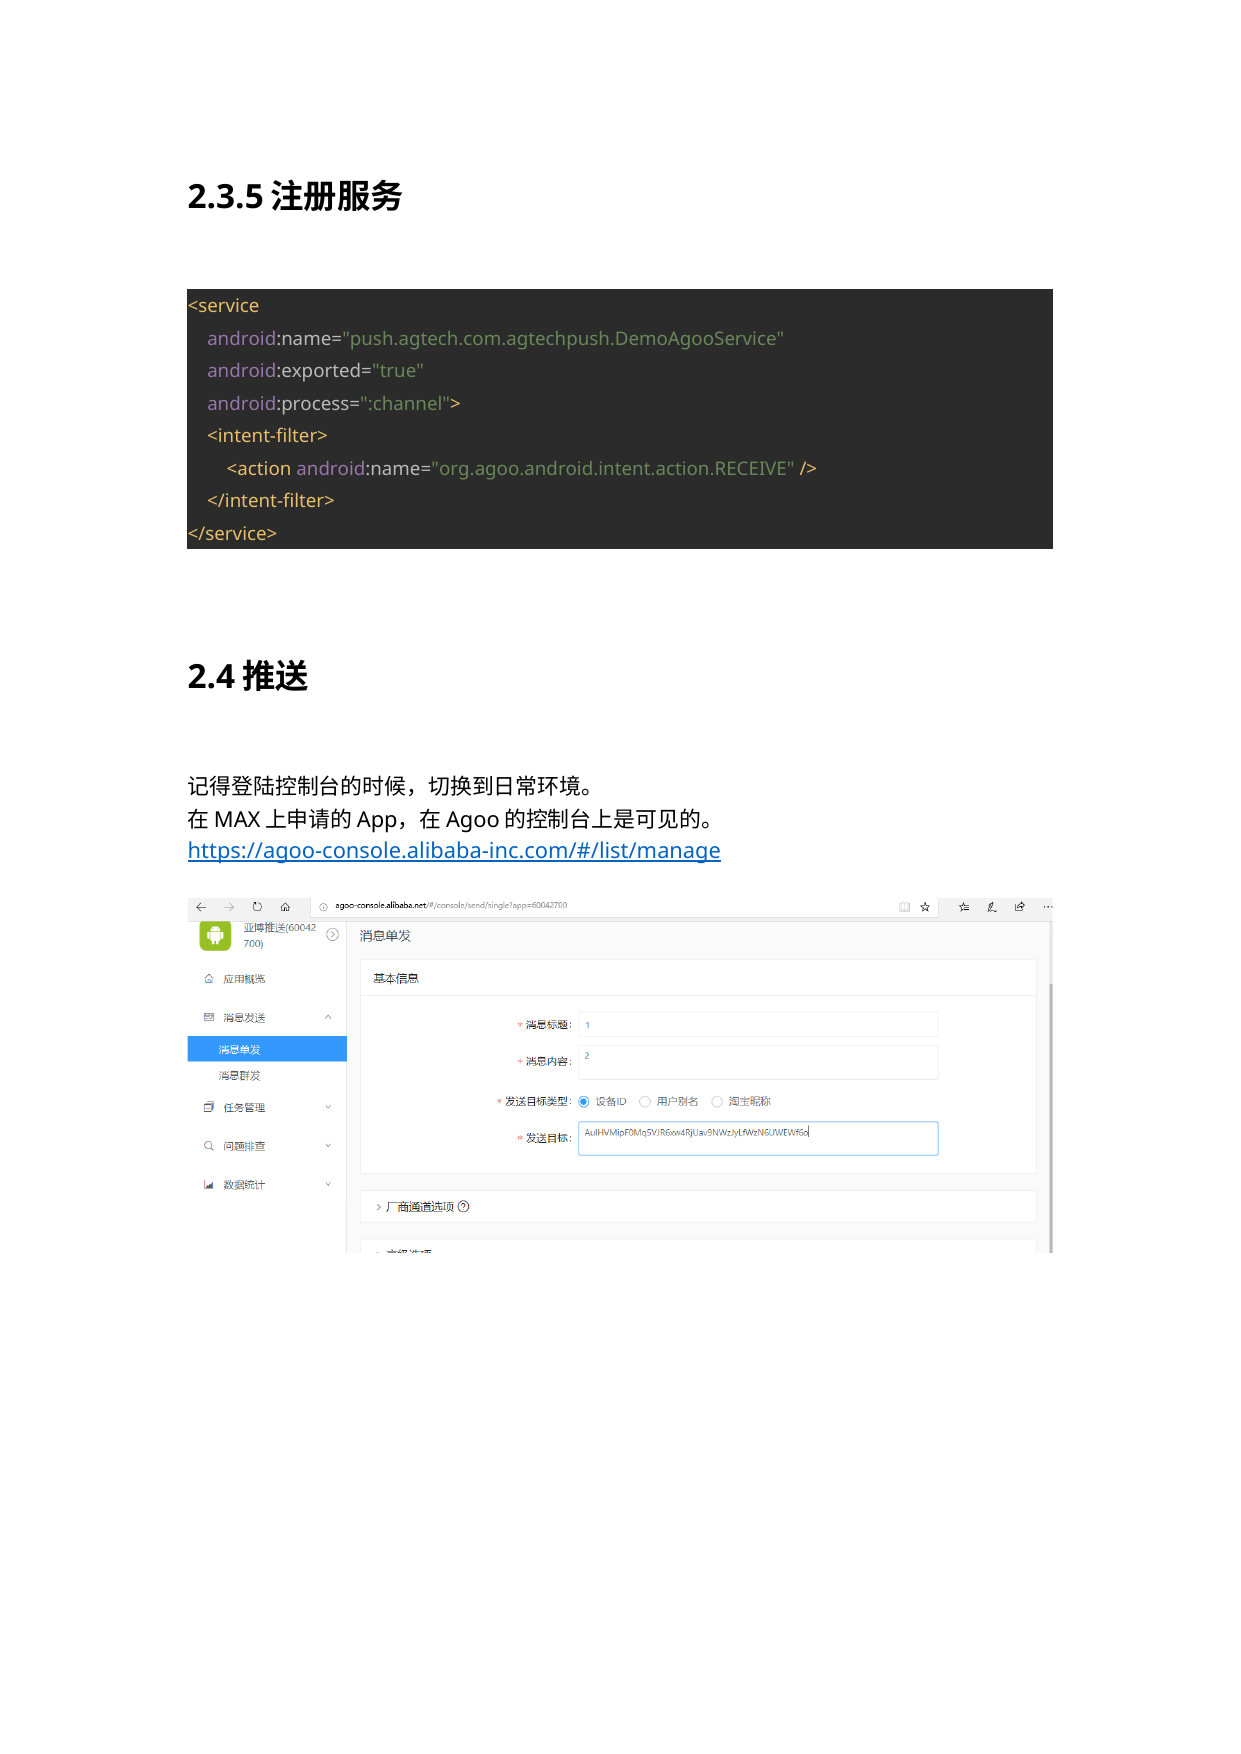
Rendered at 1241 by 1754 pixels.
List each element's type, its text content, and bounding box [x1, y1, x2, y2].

text <service android:name="push.agtech.com.agtechpush.DemoAgooService" android:exported="true" android:process=":channel"> <intent-filter> <action android:name="org.agoo.android.intent.action.RECEIVE" /> </intent-filter> </service> [187, 289, 1053, 549]
picture [187, 898, 1053, 1253]
subtitle 2.4推送 [187, 641, 1053, 706]
text 记得登陆控制台的时候，切换到日常环境。 [187, 769, 1053, 801]
subtitle 2.3.5注册服务 [187, 162, 1053, 227]
text 在MAX上申请的App，在Agoo的控制台上是可见的。 [187, 801, 1053, 834]
text https://agoo-console.alibaba-inc.com/#/list/manage [187, 834, 1053, 866]
